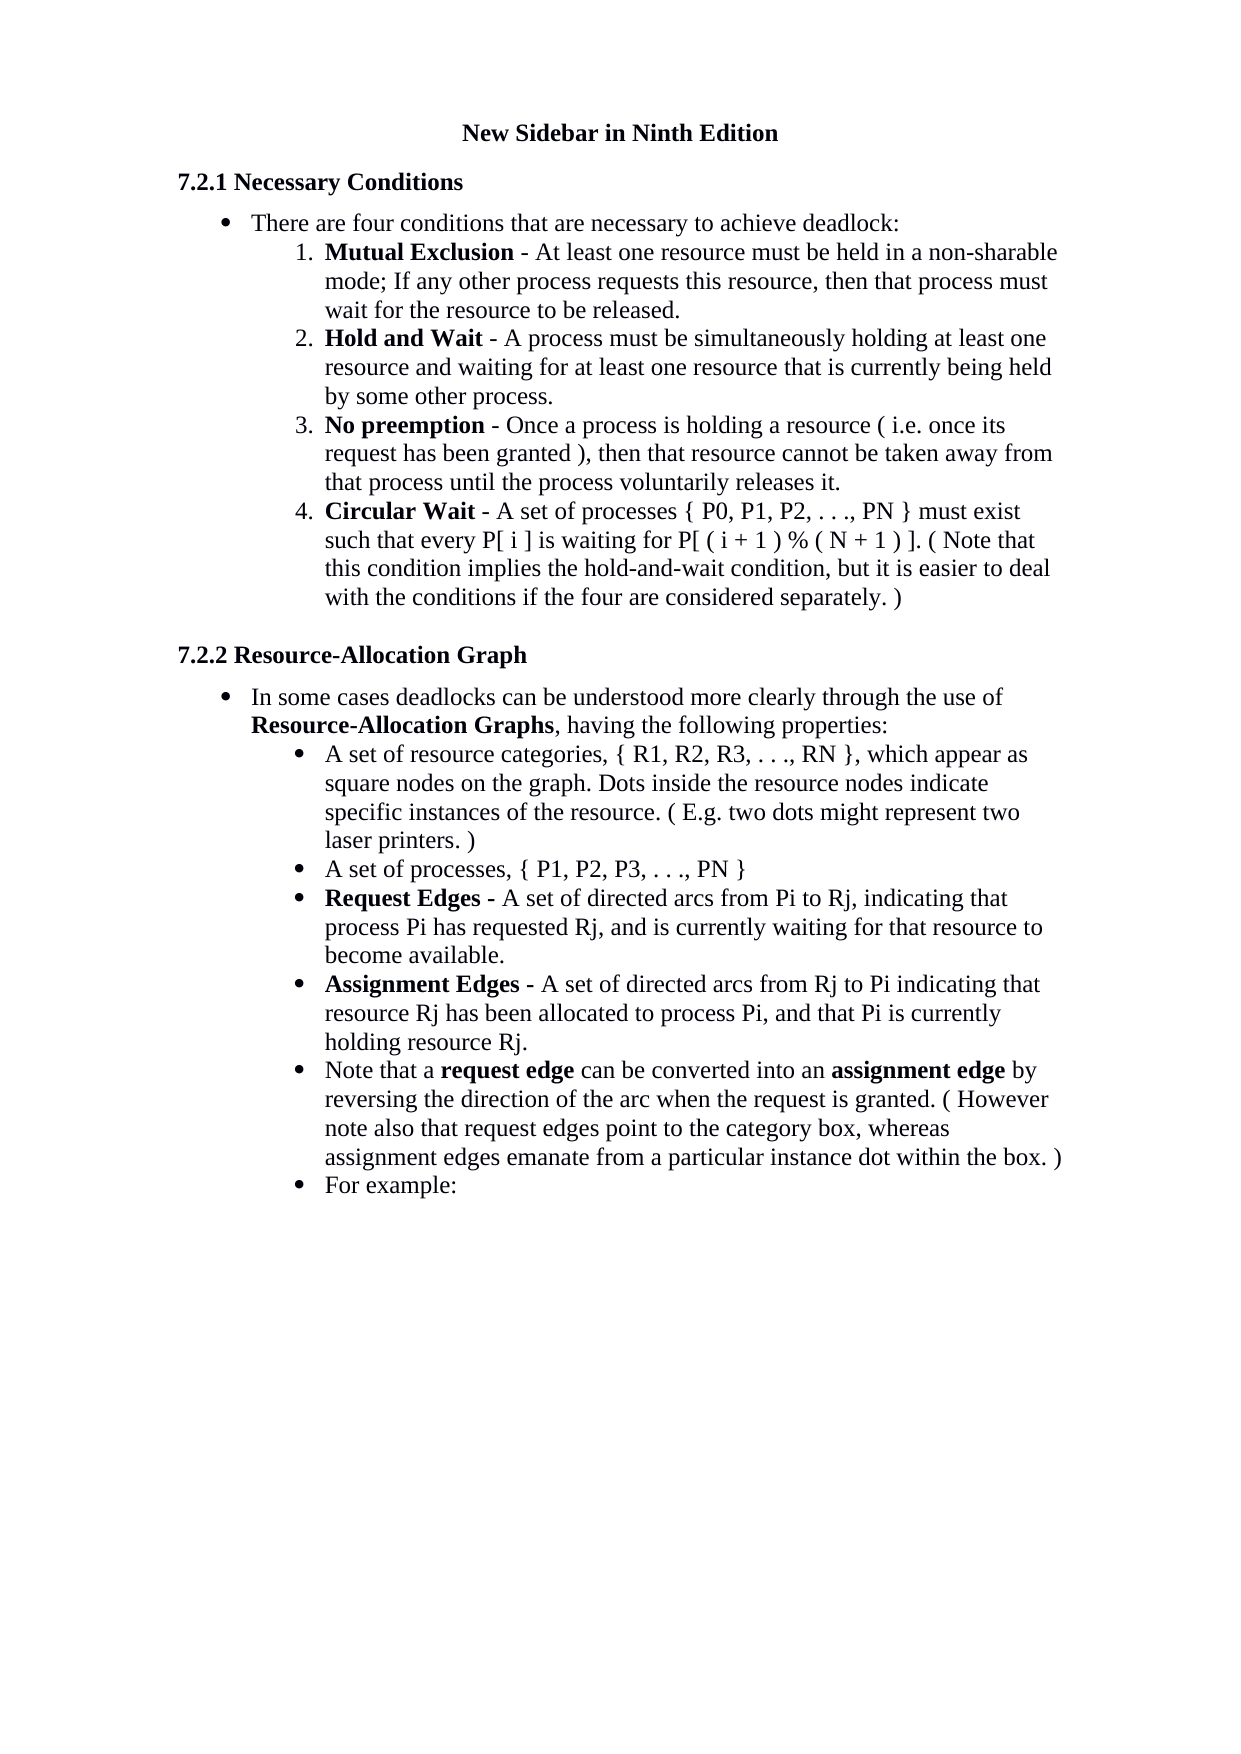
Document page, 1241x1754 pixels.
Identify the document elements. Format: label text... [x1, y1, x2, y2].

list Note that a request edge can be converted into an assignment edge by reversing the direction of the arc when the request is granted. ( However note also that request edges point to the category box, whereas assignment edges emanate from a particular instance dot within the box. ) [295, 1055, 1063, 1170]
text New Sidebar in Ninth Edition [118, 118, 1122, 147]
list Request Edges - A set of directed arcs from Pi to Rj, indicating that process Pi has requested Rj, and is currently waiting for that resource to become available. [295, 883, 1063, 969]
list No preemption - Once a process is holding a resource ( i.e. once its request has been granted ), then that resource cannot be taken away from that process until the process voluntarily releases it. [295, 410, 1063, 496]
list In some cases deadlocks can be understood more clearly through the use of Resource-Allocation Graphs, having the following properties: [221, 682, 1063, 739]
list Circular Wait - A set of processes { P0, P1, P2, . . ., PN } must exist such that every P[ i ] is waiting for P[ ( i + 1 ) % ( N + 1 ) ]. ( Note that this condition implies the hold-and-wait condition, but it is easier to deal with the conditions if the four are considered separately. ) [295, 496, 1063, 611]
subtitle 7.2.1 Necessary Conditions [177, 167, 1063, 196]
list Hold and Wait - A process must be simultaneously holding at least one resource and waiting for at least one resource that is currently being held by some other process. [295, 323, 1063, 410]
subtitle 7.2.2 Resource-Allocation Graph [177, 640, 1063, 669]
list Mutual Exclusion - At least one resource must be held in a non-sharable mode; If any other process requests this resource, then that process must wait for the resource to be released. [295, 237, 1063, 323]
list There are four conditions that are necessary to achieve deadlock: [221, 208, 1063, 237]
list A set of processes, { P1, P2, P3, . . ., PN } [295, 854, 1063, 883]
list Assignment Edges - A set of directed arcs from Rj to Pi indicating that resource Rj has been allocated to process Pi, and that Pi is currently holding resource Rj. [295, 969, 1063, 1055]
list For example: [295, 1170, 1063, 1199]
list A set of resource categories, { R1, R2, R3, . . ., RN }, which appear as square nodes on the graph. Dots inside the resource nodes indicate specific instances of the resource. ( E.g. two dots might represent two laser printers. ) [295, 739, 1063, 854]
